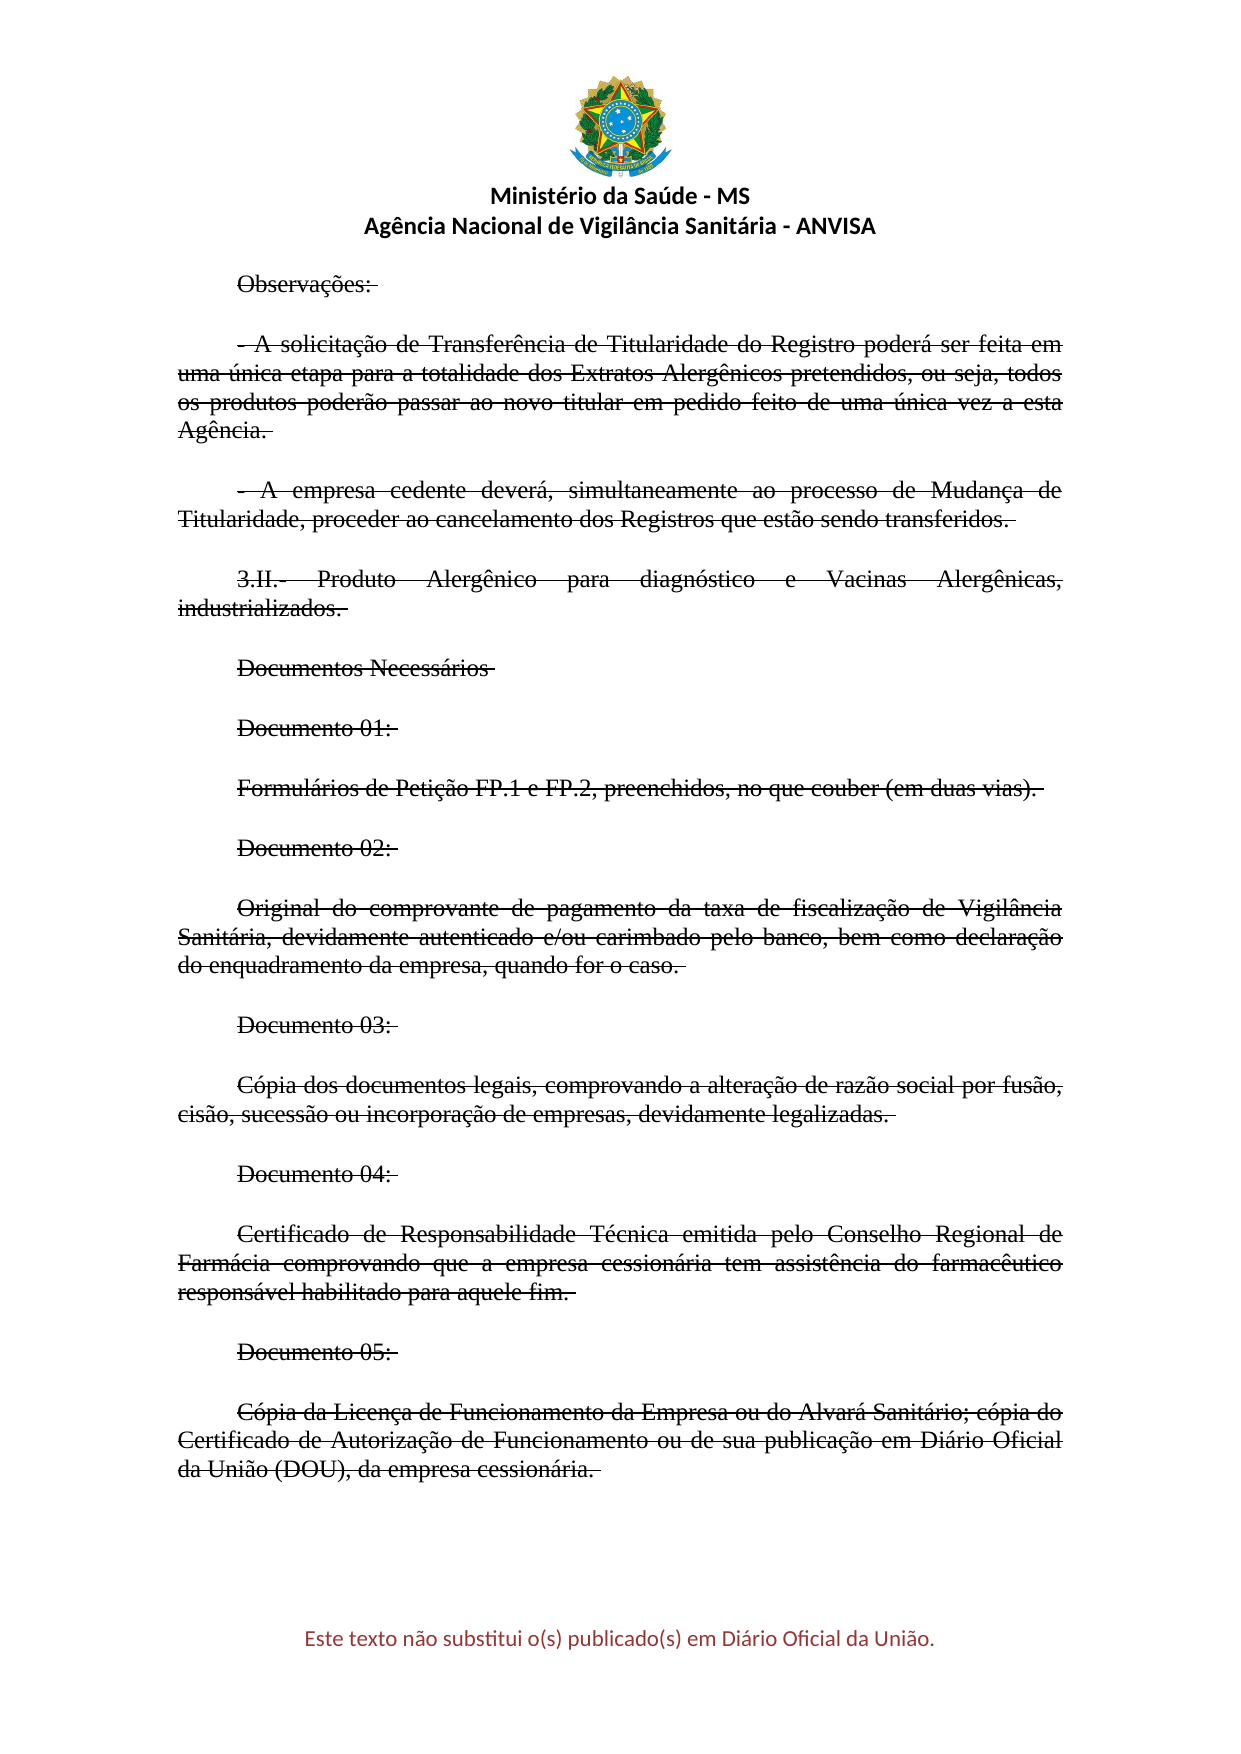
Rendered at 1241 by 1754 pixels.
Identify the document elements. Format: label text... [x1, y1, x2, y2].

text Observações: [177, 269, 1063, 298]
text - A solicitação de Transferência de Titularidade do Registro poderá ser feita em uma única etapa para a totalidade dos Extratos Alergênicos pretendidos, ou seja, todos os produtos poderão passar ao novo titular em pedido feito de uma única vez a esta Agência. [177, 403, 1063, 444]
text Original do comprovante de pagamento da taxa de fiscalização de Vigilância Sanitária, devidamente autenticado e/ou carimbado pelo banco, bem como declaração do enquadramento da empresa, quando for o caso. [177, 938, 1063, 979]
text Original do comprovante de pagamento da taxa de fiscalização de Vigilância Sanitária, devidamente autenticado e/ou carimbado pelo banco, bem como declaração do enquadramento da empresa, quando for o caso. [177, 893, 1063, 937]
text Cópia da Licença de Funcionamento da Empresa ou do Alvará Sanitário; cópia do Certificado de Autorização de Funcionamento ou de sua publicação em Diário Oficial da União (DOU), da empresa cessionária. [177, 1397, 1063, 1441]
text Certificado de Responsabilidade Técnica emitida pelo Conselho Regional de Farmácia comprovando que a empresa cessionária tem assistência do farmacêutico responsável habilitado para aquele fim. [177, 1219, 1063, 1263]
text Certificado de Responsabilidade Técnica emitida pelo Conselho Regional de Farmácia comprovando que a empresa cessionária tem assistência do farmacêutico responsável habilitado para aquele fim. [177, 1264, 1063, 1305]
text Documento 01: [177, 713, 1063, 742]
text 3.II.- Produto Alergênico para diagnóstico e Vacinas Alergênicas, industrializados. [177, 564, 1063, 622]
text Formulários de Petição FP.1 e FP.2, preenchidos, no que couber (em duas vias). [177, 773, 1063, 802]
text Cópia dos documentos legais, comprovando a alteração de razão social por fusão, cisão, sucessão ou incorporação de empresas, devidamente legalizadas. [177, 1070, 1063, 1128]
text Documento 04: [177, 1159, 1063, 1188]
text - A empresa cedente deverá, simultaneamente ao processo de Mudança de Titularidade, proceder ao cancelamento dos Registros que estão sendo transferidos. [177, 475, 1063, 533]
text Documentos Necessários [177, 653, 1063, 682]
text Cópia da Licença de Funcionamento da Empresa ou do Alvará Sanitário; cópia do Certificado de Autorização de Funcionamento ou de sua publicação em Diário Oficial da União (DOU), da empresa cessionária. [177, 1442, 1063, 1483]
text Documento 03: [177, 1010, 1063, 1039]
picture [566, 73, 674, 180]
text Documento 05: [177, 1337, 1063, 1365]
text - A solicitação de Transferência de Titularidade do Registro poderá ser feita em uma única etapa para a totalidade dos Extratos Alergênicos pretendidos, ou seja, todos os produtos poderão passar ao novo titular em pedido feito de uma única vez a esta Agência. [177, 329, 1063, 402]
text Documento 02: [177, 833, 1063, 862]
